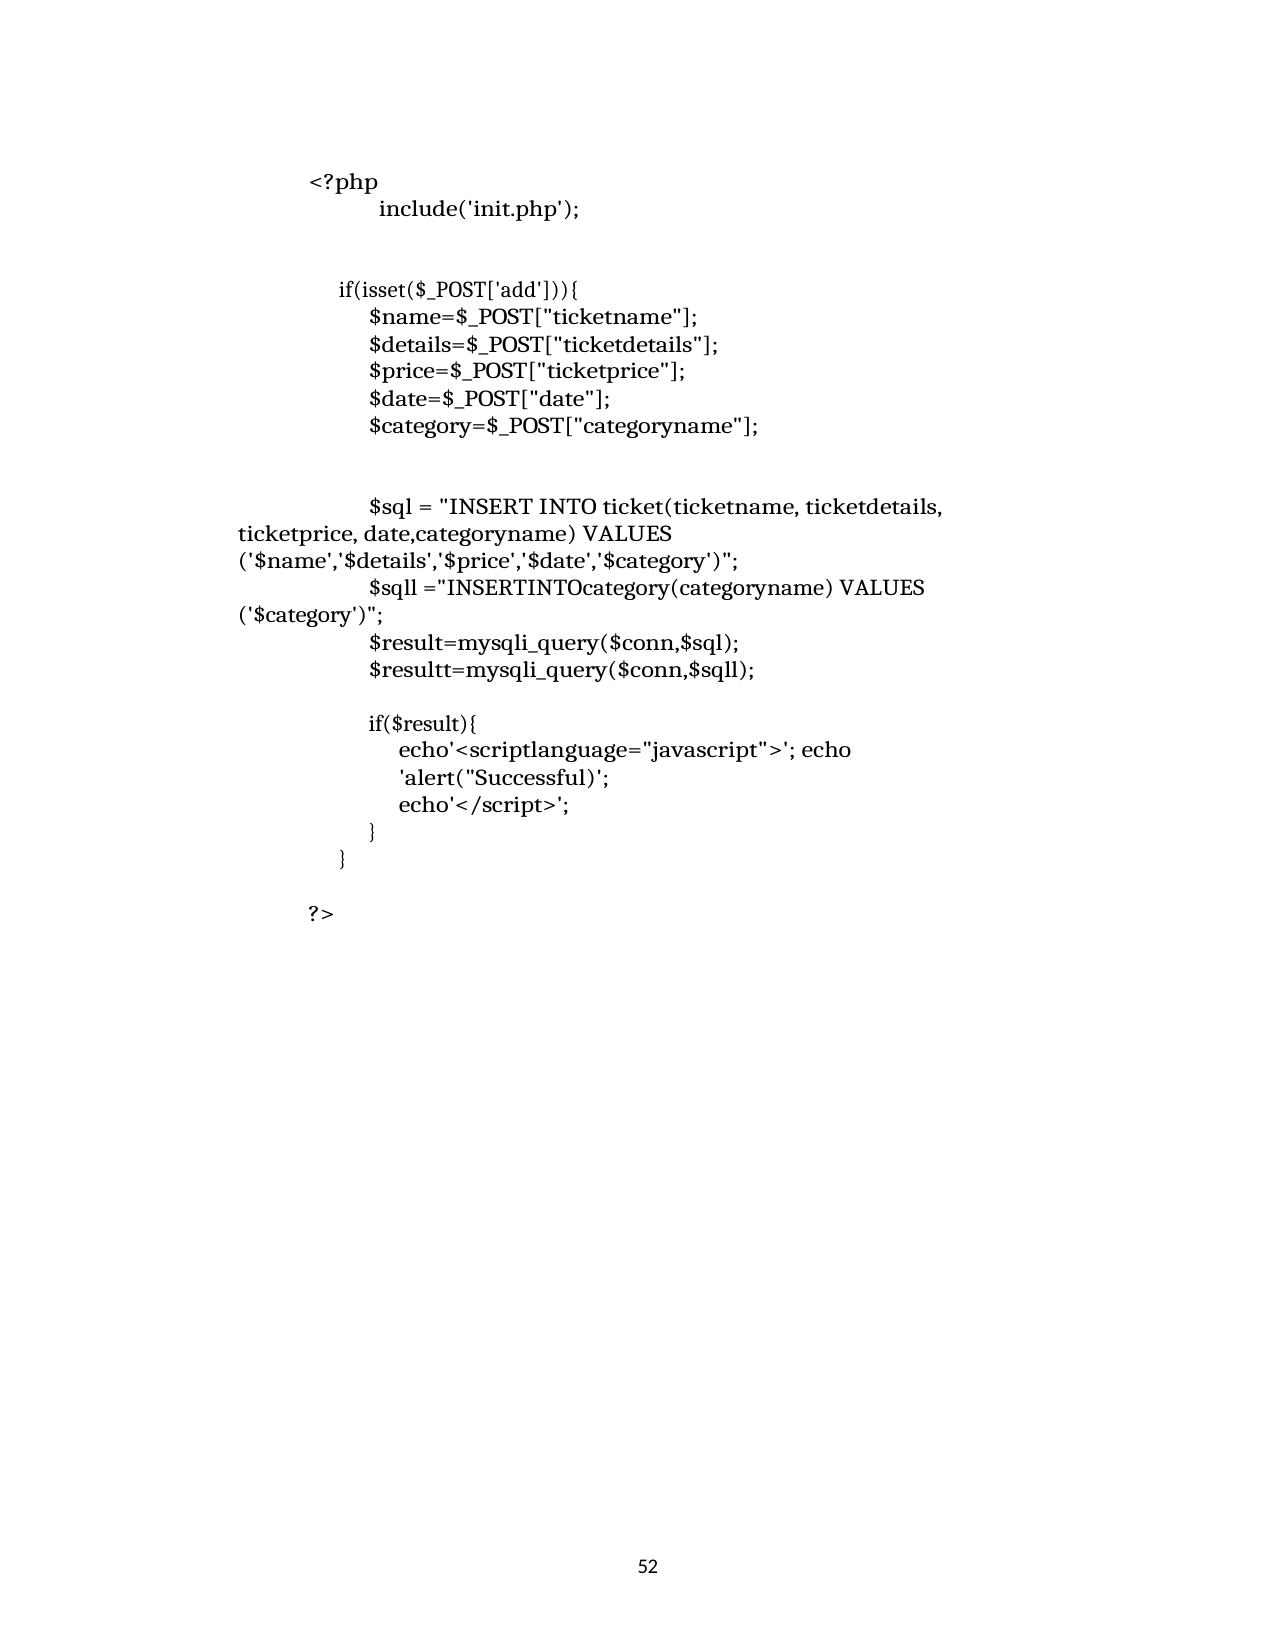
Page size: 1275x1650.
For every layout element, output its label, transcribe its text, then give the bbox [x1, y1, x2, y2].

text } [338, 846, 1210, 872]
text echo'</script>'; [398, 791, 1210, 818]
text } [368, 819, 1210, 846]
text if($result){ [368, 710, 1210, 737]
text ?> [308, 900, 1210, 927]
text $date=$_POST["date"]; [368, 385, 1210, 412]
text <?php [308, 169, 1210, 195]
text $details=$_POST["ticketdetails"]; [368, 331, 1210, 358]
text if(isset($_POST['add'])){ [338, 277, 1210, 303]
text $sql = "INSERT INTO ticket(ticketname, ticketdetails, ticketprice, date,categoryname) VALUES ('$name','$details','$price','$date','$category')"; [238, 494, 1059, 574]
text $resultt=mysqli_query($conn,$sqll); [368, 656, 1210, 683]
text echo'<scriptlanguage="javascript">'; echo 'alert("Successful)'; [398, 737, 867, 791]
text include('init.php'); [379, 196, 1210, 222]
text $price=$_POST["ticketprice"]; [368, 358, 1210, 385]
text $category=$_POST["categoryname"]; [368, 413, 1210, 439]
text $result=mysqli_query($conn,$sql); [368, 629, 1210, 656]
text $name=$_POST["ticketname"]; [368, 304, 1210, 331]
text $sqll ="INSERTINTOcategory(categoryname) VALUES ('$category')"; [238, 575, 1059, 628]
